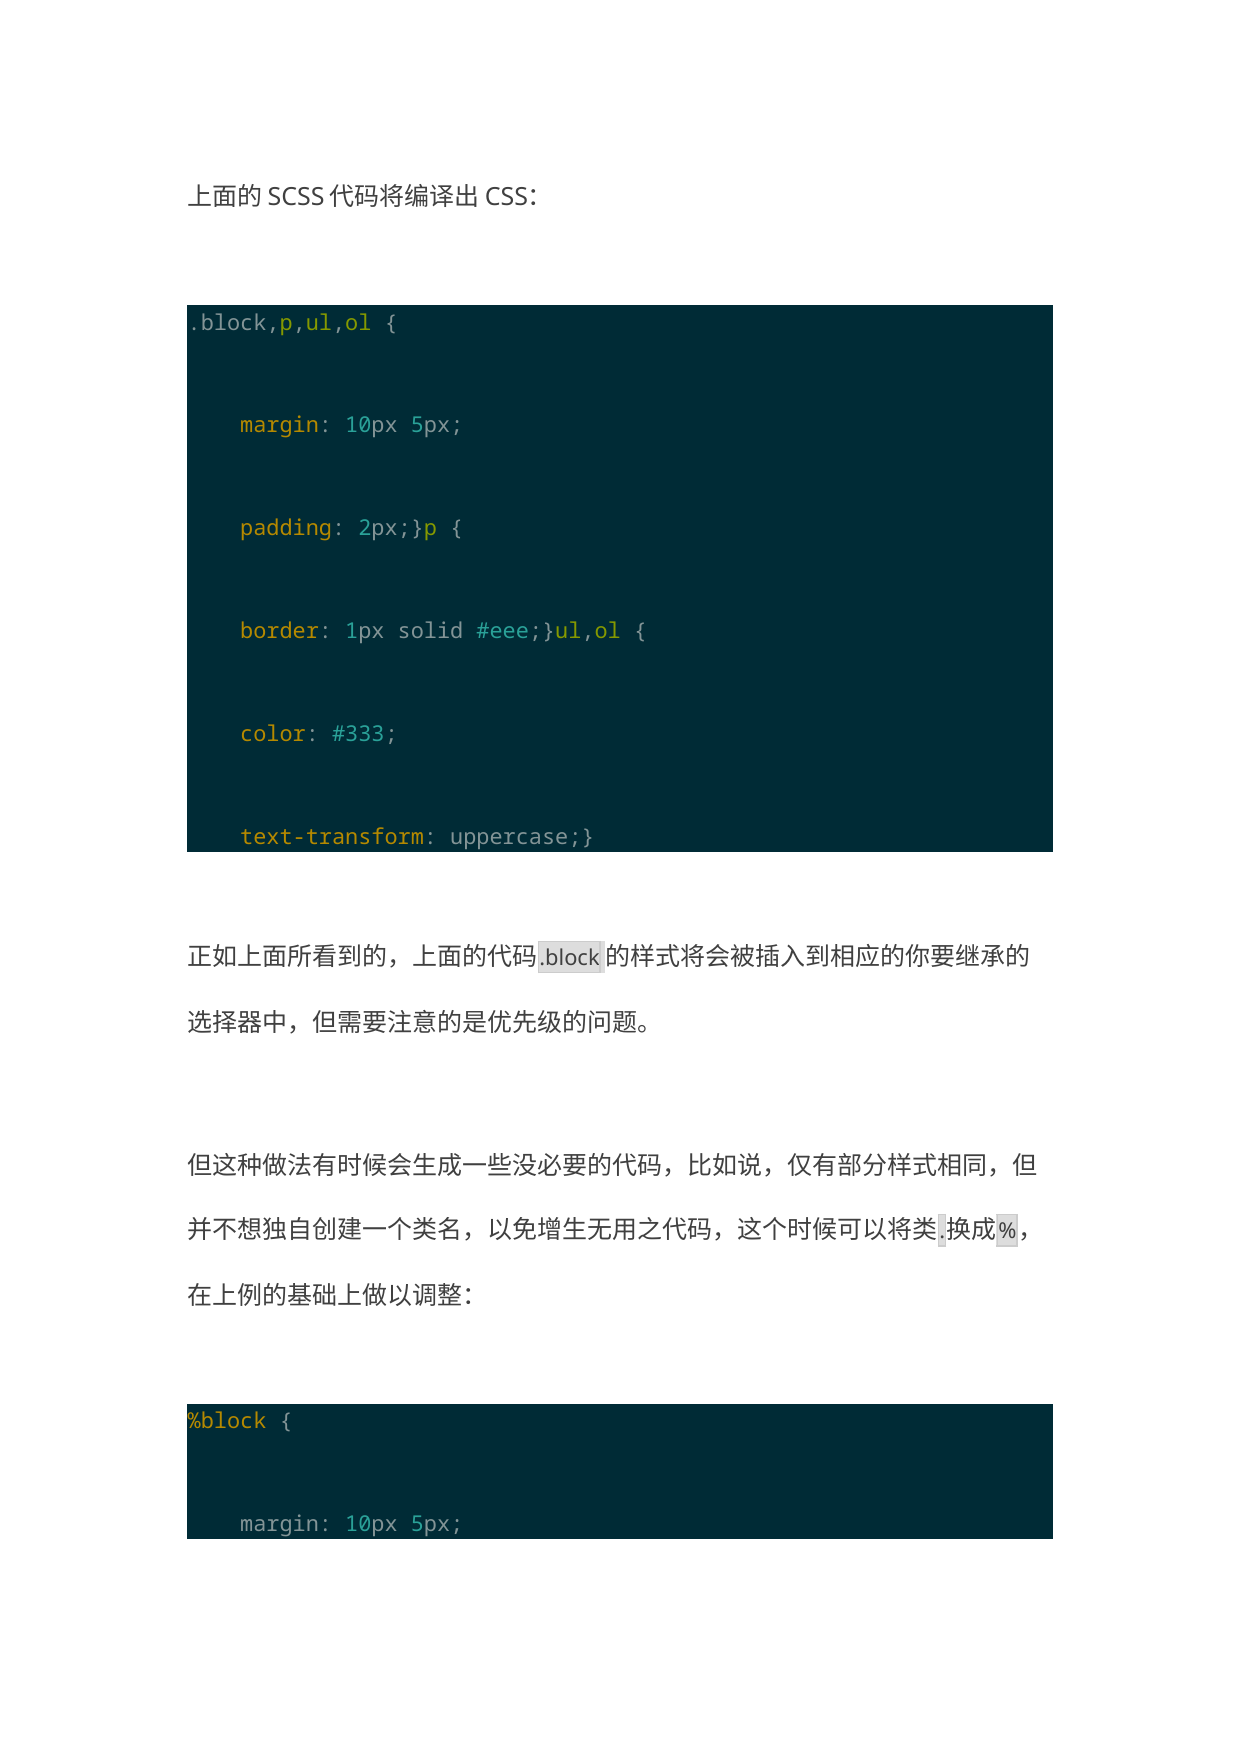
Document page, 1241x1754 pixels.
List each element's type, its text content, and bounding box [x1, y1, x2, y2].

text margin: 10px 5px; [187, 1507, 1053, 1539]
text text-transform: uppercase;} [187, 820, 1053, 852]
text %block { [187, 1404, 1053, 1436]
text 正如上面所看到的，上面的代码.block的样式将会被插入到相应的你要继承的选择器中，但需要注意的是优先级的问题。 [187, 923, 1053, 1053]
text 但这种做法有时候会生成一些没必要的代码，比如说，仅有部分样式相同，但并不想独自创建一个类名，以免增生无用之代码，这个时候可以将类.换成%，在上例的基础上做以调整： [187, 1131, 1053, 1326]
text border: 1px solid #eee;}ul,ol { [187, 614, 1053, 646]
text color: #333; [187, 717, 1053, 749]
text margin: 10px 5px; [187, 408, 1053, 441]
text 上面的SCSS代码将编译出CSS： [187, 162, 1053, 227]
text padding: 2px;}p { [187, 511, 1053, 543]
text .block,p,ul,ol { [187, 305, 1053, 338]
